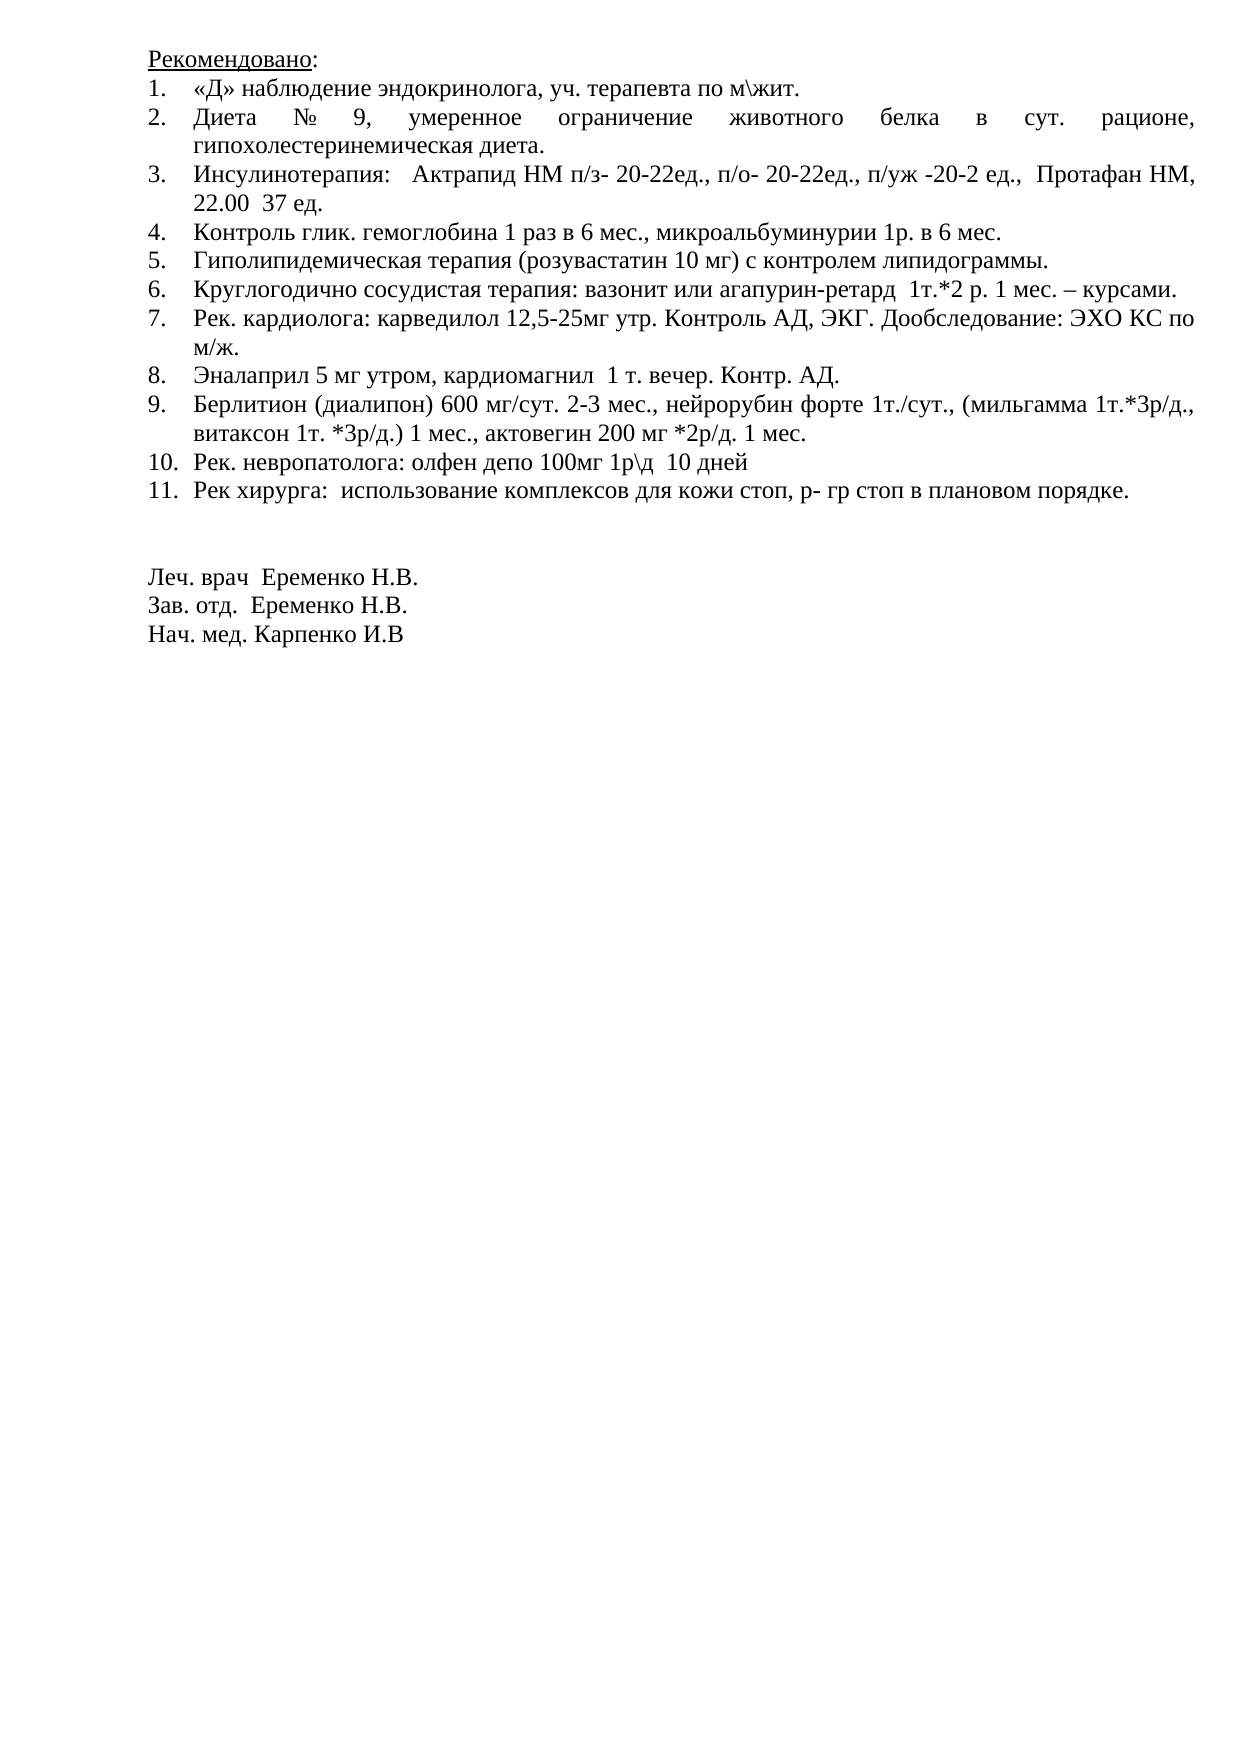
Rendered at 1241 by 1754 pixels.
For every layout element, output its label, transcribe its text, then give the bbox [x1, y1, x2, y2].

list Диета № 9, умеренное ограничение животного белка в сут. рационе, гипохолестеринемическая диета. [148, 102, 1196, 159]
list Круглогодично сосудистая терапия: вазонит или агапурин-ретард 1т.*2 р. 1 мес. – курсами. [148, 274, 1196, 303]
list Гиполипидемическая терапия (розувастатин 10 мг) с контролем липидограммы. [148, 246, 1196, 274]
list Берлитион (диалипон) 600 мг/сут. 2-3 мес., нейрорубин форте 1т./сут., (мильгамма 1т.*3р/д., витаксон 1т. *3р/д.) 1 мес., актовегин 200 мг *2р/д. 1 мес. [148, 389, 1196, 447]
list Рек хирурга: использование комплексов для кожи стоп, р- гр стоп в плановом порядке. [148, 476, 1196, 504]
text Зав. отд. Еременко Н.В. [148, 591, 1196, 619]
list Рек. невропатолога: олфен депо 100мг 1р\д 10 дней [148, 447, 1196, 476]
subtitle Леч. врач Еременко Н.В. [148, 562, 1196, 591]
list Эналаприл 5 мг утром, кардиомагнил 1 т. вечер. Контр. АД. [148, 361, 1196, 389]
text Рекомендовано: [148, 44, 1196, 73]
list «Д» наблюдение эндокринолога, уч. терапевта по м\жит. [148, 73, 1196, 102]
text Нач. мед. Карпенко И.В [148, 619, 1196, 648]
list Инсулинотерапия: Актрапид НМ п/з- 20-22ед., п/о- 20-22ед., п/уж -20-2 ед., Протафан НМ, 22.00 37 ед. [148, 159, 1196, 217]
list Контроль глик. гемоглобина 1 раз в 6 мес., микроальбуминурии 1р. в 6 мес. [148, 217, 1196, 246]
list Рек. кардиолога: карведилол 12,5-25мг утр. Контроль АД, ЭКГ. Дообследование: ЭХО КС по м/ж. [148, 303, 1196, 361]
